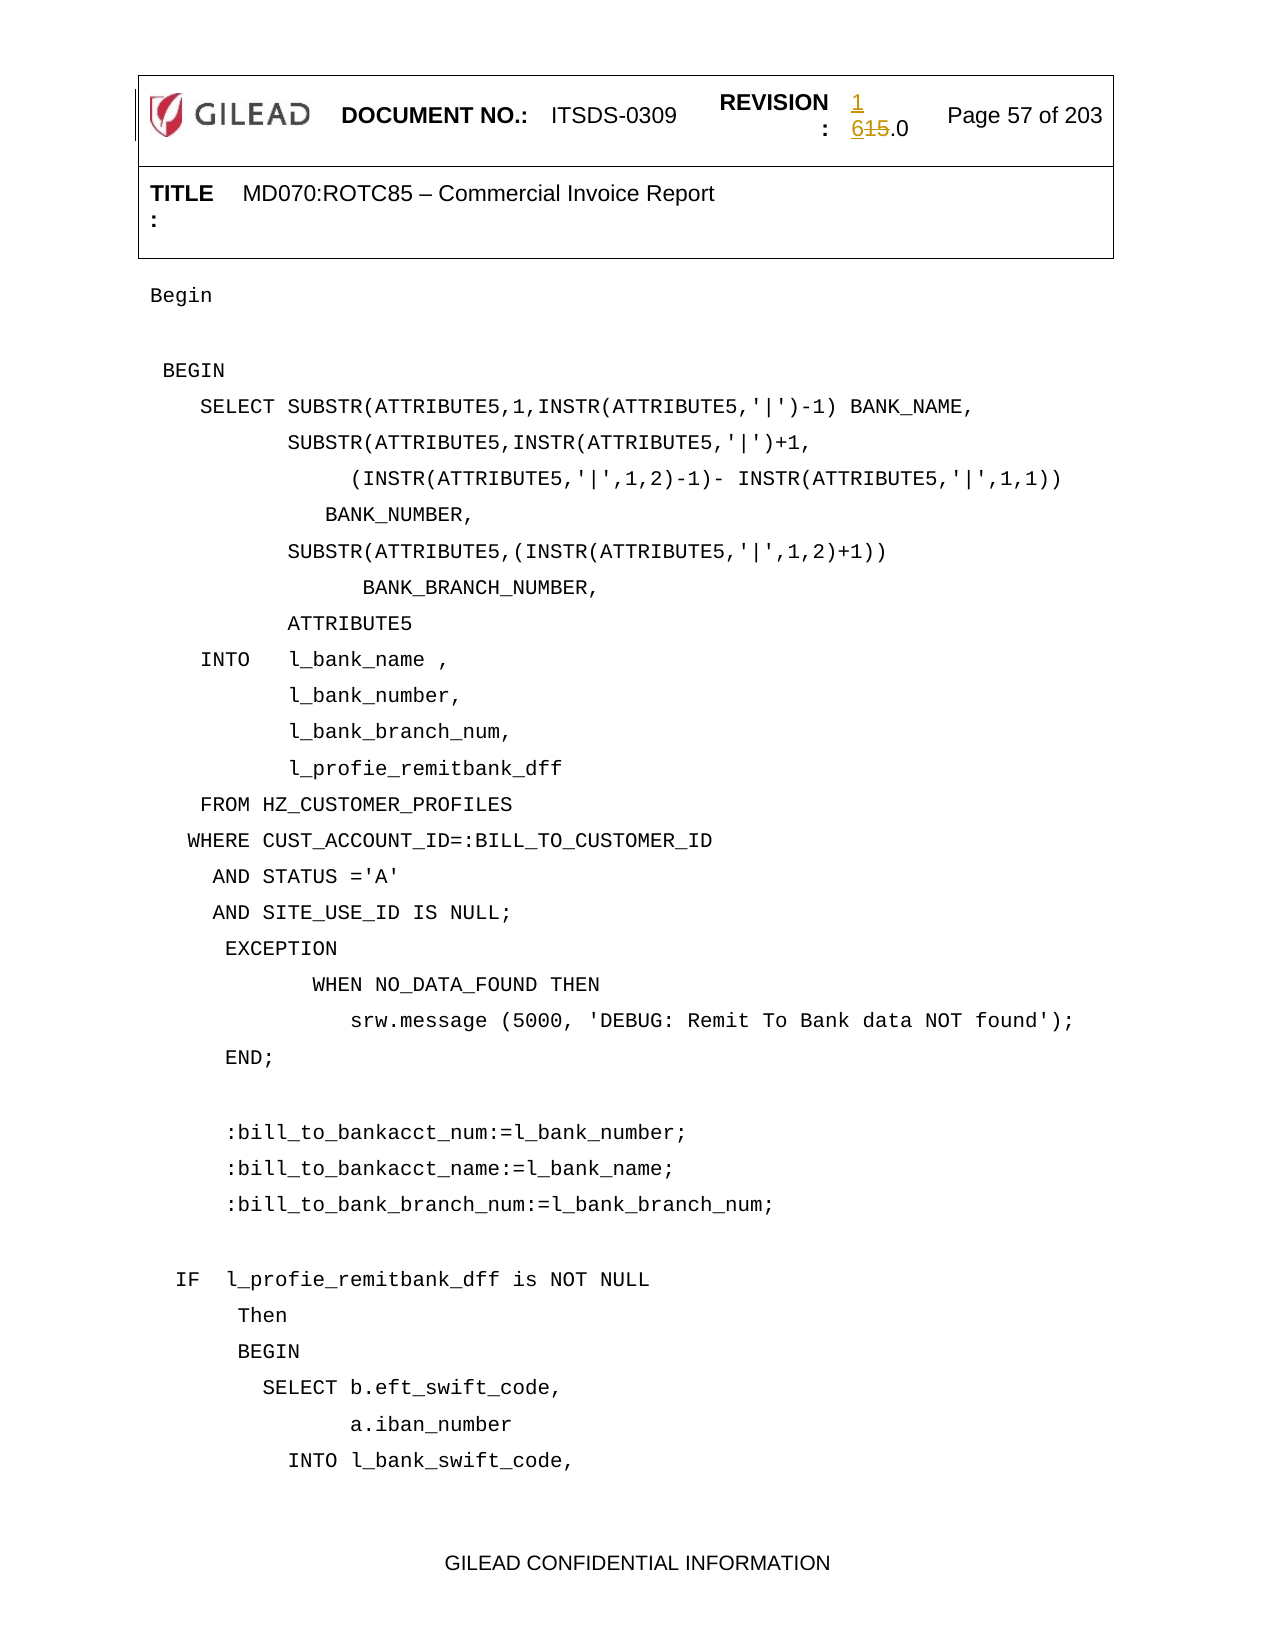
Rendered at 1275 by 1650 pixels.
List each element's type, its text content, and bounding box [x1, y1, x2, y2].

text EXCEPTION [150, 938, 1125, 962]
text l_bank_number, [150, 685, 1125, 709]
text BEGIN [150, 1341, 1125, 1365]
text BANK_NUMBER, [150, 504, 1125, 528]
text Begin [150, 285, 1125, 308]
text INTO l_bank_name , [150, 649, 1125, 673]
text BEGIN [150, 360, 1125, 383]
text FROM HZ_CUSTOMER_PROFILES [150, 794, 1125, 817]
text Then [150, 1305, 1125, 1329]
text SUBSTR(ATTRIBUTE5,(INSTR(ATTRIBUTE5,'|',1,2)+1)) [150, 541, 1125, 564]
text ATTRIBUTE5 [150, 613, 1125, 637]
text IF l_profie_remitbank_dff is NOT NULL [150, 1269, 1125, 1293]
text (INSTR(ATTRIBUTE5,'|',1,2)-1)- INSTR(ATTRIBUTE5,'|',1,1)) [150, 468, 1125, 492]
text l_profie_remitbank_dff [150, 757, 1125, 781]
text l_bank_branch_num, [150, 721, 1125, 745]
text :bill_to_bankacct_num:=l_bank_number; [150, 1122, 1125, 1145]
text BANK_BRANCH_NUMBER, [150, 577, 1125, 600]
text srw.message (5000, 'DEBUG: Remit To Bank data NOT found'); [150, 1011, 1125, 1034]
text AND SITE_USE_ID IS NULL; [150, 902, 1125, 926]
text SELECT SUBSTR(ATTRIBUTE5,1,INSTR(ATTRIBUTE5,'|')-1) BANK_NAME, [150, 396, 1125, 420]
text WHEN NO_DATA_FOUND THEN [150, 974, 1125, 998]
text :bill_to_bankacct_name:=l_bank_name; [150, 1158, 1125, 1181]
text WHERE CUST_ACCOUNT_ID=:BILL_TO_CUSTOMER_ID [150, 830, 1125, 853]
text a.iban_number [150, 1413, 1125, 1437]
text END; [150, 1047, 1125, 1070]
text SELECT b.eft_swift_code, [150, 1377, 1125, 1401]
text INTO l_bank_swift_code, [150, 1450, 1125, 1473]
text AND STATUS ='A' [150, 866, 1125, 889]
picture [150, 93, 310, 137]
text SUBSTR(ATTRIBUTE5,INSTR(ATTRIBUTE5,'|')+1, [150, 432, 1125, 456]
text :bill_to_bank_branch_num:=l_bank_branch_num; [150, 1194, 1125, 1218]
